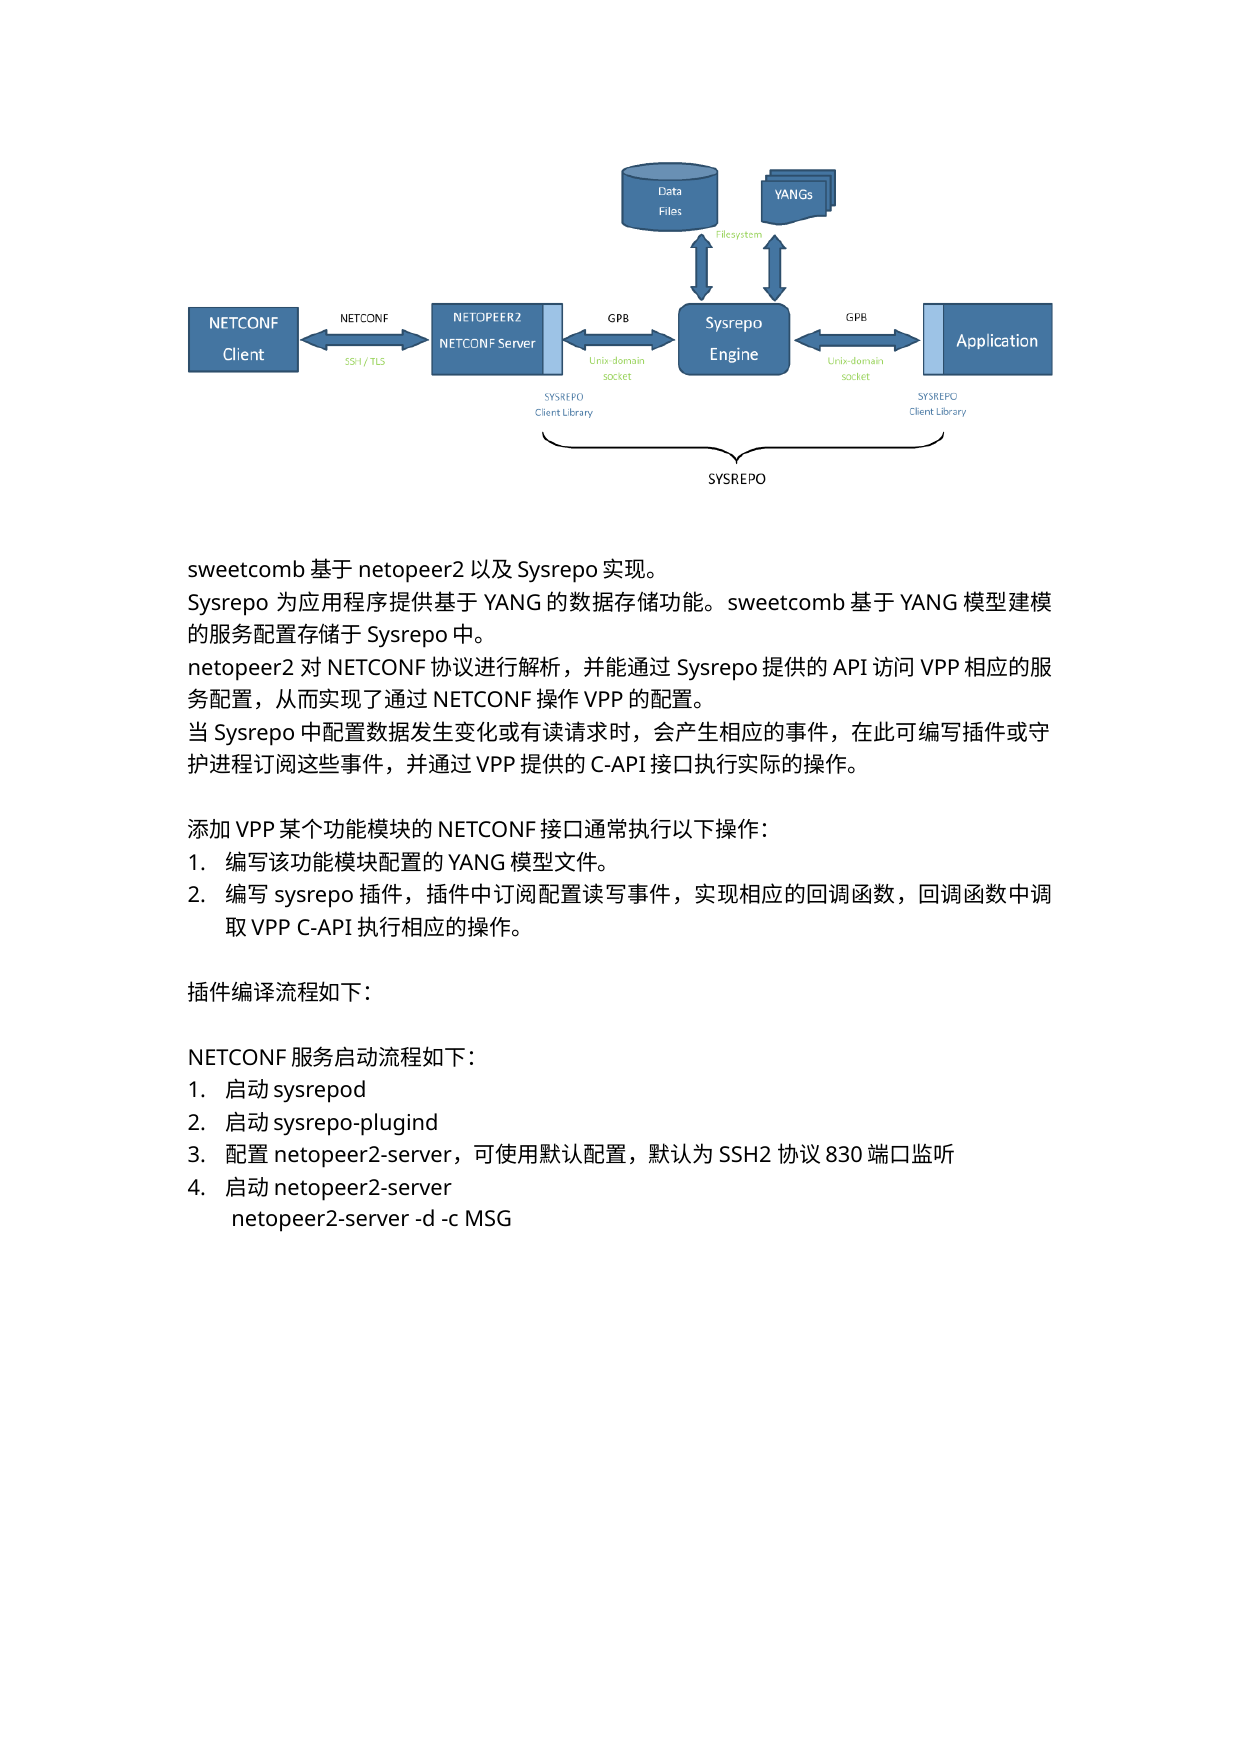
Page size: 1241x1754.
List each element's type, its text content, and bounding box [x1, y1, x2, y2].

text sweetcomb基于netopeer2以及Sysrepo实现。 [187, 552, 1053, 584]
list 启动sysrepo-plugind [187, 1104, 1053, 1137]
text 添加VPP某个功能模块的NETCONF接口通常执行以下操作： [187, 812, 1053, 844]
text 当Sysrepo中配置数据发生变化或有读请求时，会产生相应的事件，在此可编写插件或守护进程订阅这些事件，并通过VPP提供的C-API接口执行实际的操作。 [187, 714, 1053, 779]
picture [187, 162, 1053, 500]
list 启动sysrepod [187, 1072, 1053, 1104]
list 编写sysrepo插件，插件中订阅配置读写事件，实现相应的回调函数，回调函数中调取VPP C-API 执行相应的操作。 [187, 877, 1053, 942]
text netopeer2-server -d -c MSG [187, 1202, 1053, 1234]
text Sysrepo 为应用程序提供基于YANG的数据存储功能。sweetcomb基于YANG模型建模的服务配置存储于Sysrepo中。 [187, 584, 1053, 649]
text 插件编译流程如下： [187, 974, 1053, 1007]
list 配置 netopeer2-server，可使用默认配置，默认为SSH2 协议830端口监听 [187, 1137, 1053, 1169]
list 编写该功能模块配置的YANG模型文件。 [187, 844, 1053, 877]
text NETCONF服务启动流程如下： [187, 1039, 1053, 1072]
list 启动 netopeer2-server [187, 1169, 1053, 1202]
text netopeer2 对NETCONF协议进行解析，并能通过Sysrepo提供的API访问VPP相应的服务配置，从而实现了通过NETCONF操作VPP的配置。 [187, 649, 1053, 714]
